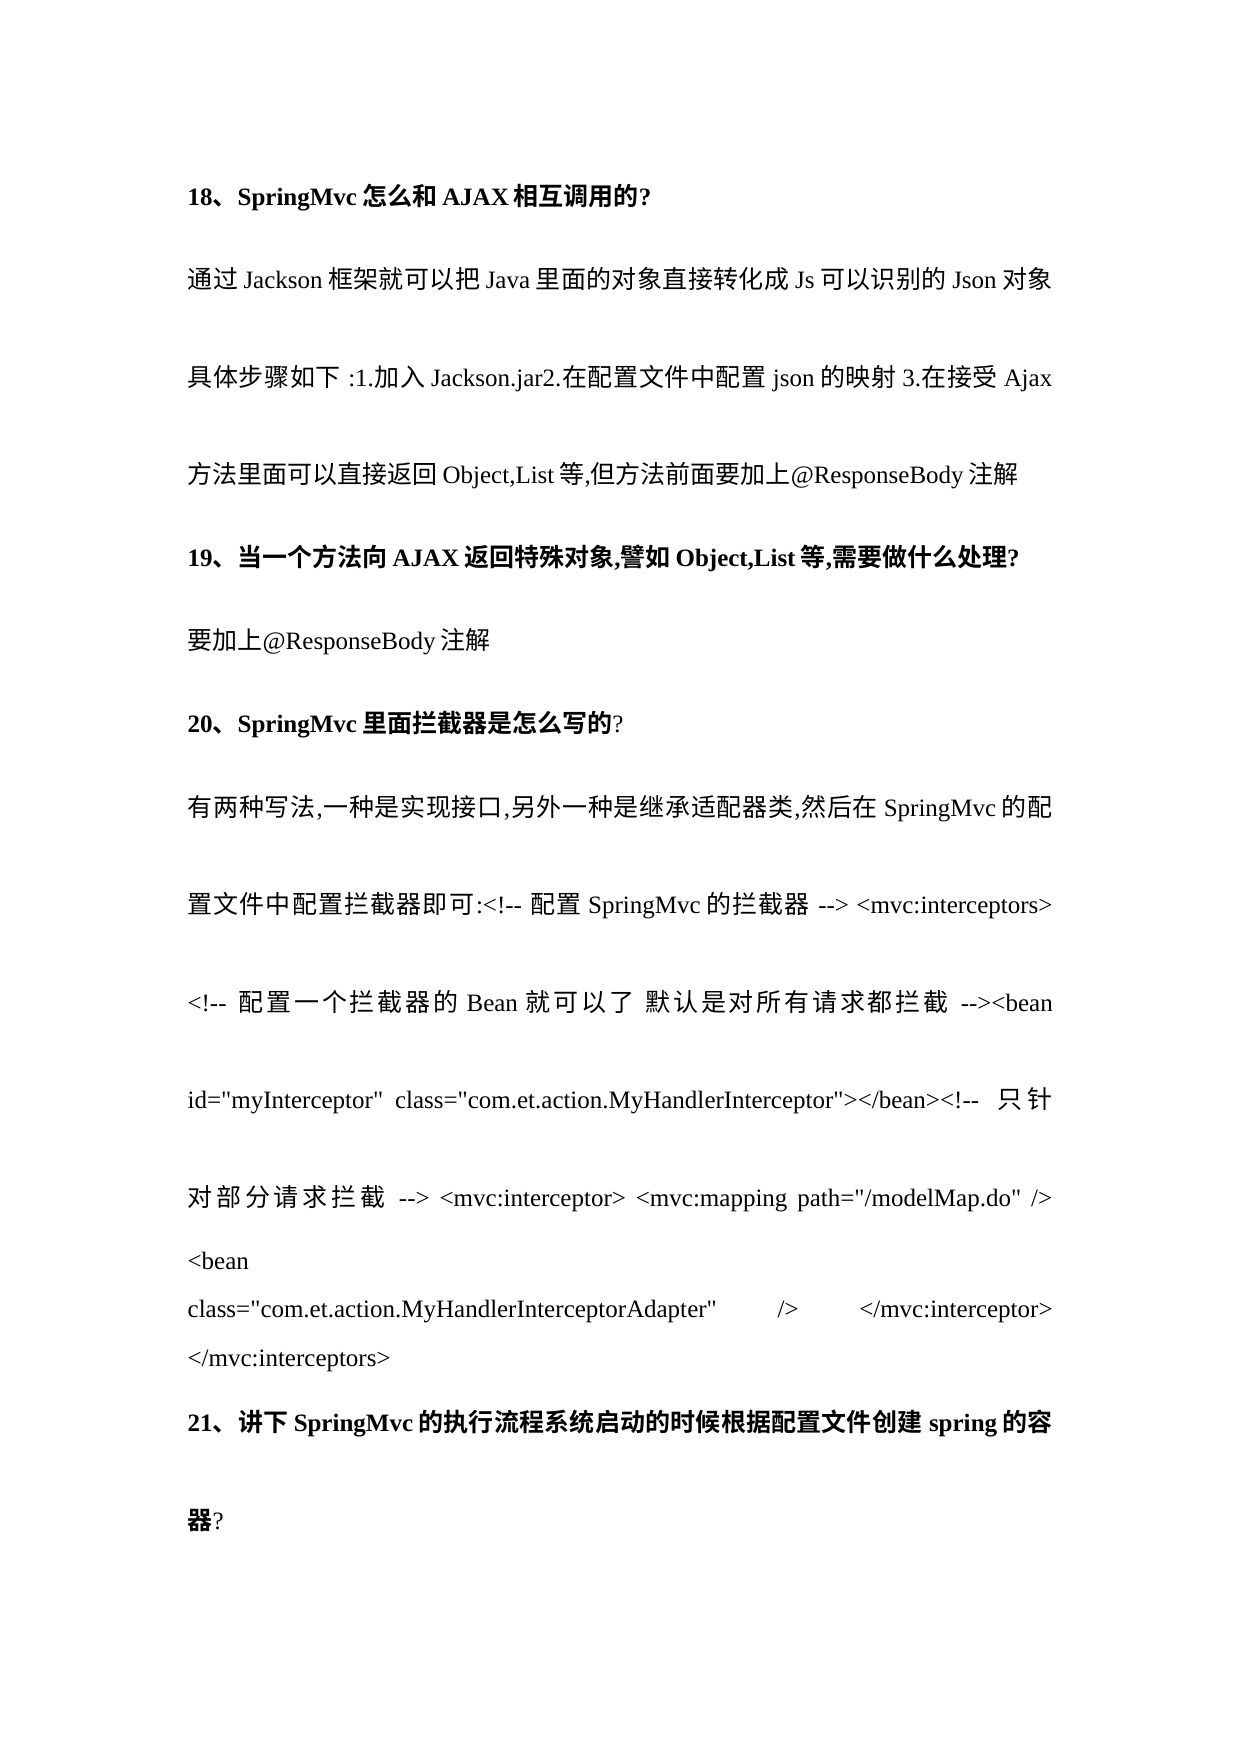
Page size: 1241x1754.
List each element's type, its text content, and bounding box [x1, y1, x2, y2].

text 通过Jackson框架就可以把Java里面的对象直接转化成Js可以识别的Json对象 具体步骤如下 :1.加入Jackson.jar2.在配置文件中配置json的映射3.在接受Ajax方法里面可以直接返回Object,List等,但方法前面要加上@ResponseBody注解 [187, 245, 1053, 505]
text 要加上@ResponseBody注解 [187, 606, 1053, 671]
text 19、当一个方法向AJAX返回特殊对象,譬如Object,List等,需要做什么处理? [187, 523, 1053, 588]
text 有两种写法,一种是实现接口,另外一种是继承适配器类,然后在SpringMvc的配置文件中配置拦截器即可:<!-- 配置SpringMvc的拦截器 --> <mvc:interceptors> <!-- 配置一个拦截器的Bean就可以了 默认是对所有请求都拦截 --><bean id="myInterceptor" class="com.et.action.MyHandlerInterceptor"></bean><!-- 只针对部分请求拦截 --> <mvc:interceptor> <mvc:mapping path="/modelMap.do" /> <bean class="com.et.action.MyHandlerInterceptorAdapter" /> </mvc:interceptor> </mvc:interceptors> [187, 773, 1053, 1374]
text 20、SpringMvc里面拦截器是怎么写的? [187, 689, 1053, 754]
text 21、讲下SpringMvc的执行流程系统启动的时候根据配置文件创建spring的容器? [187, 1388, 1053, 1551]
text 18、SpringMvc怎么和AJAX相互调用的? [187, 162, 1053, 227]
